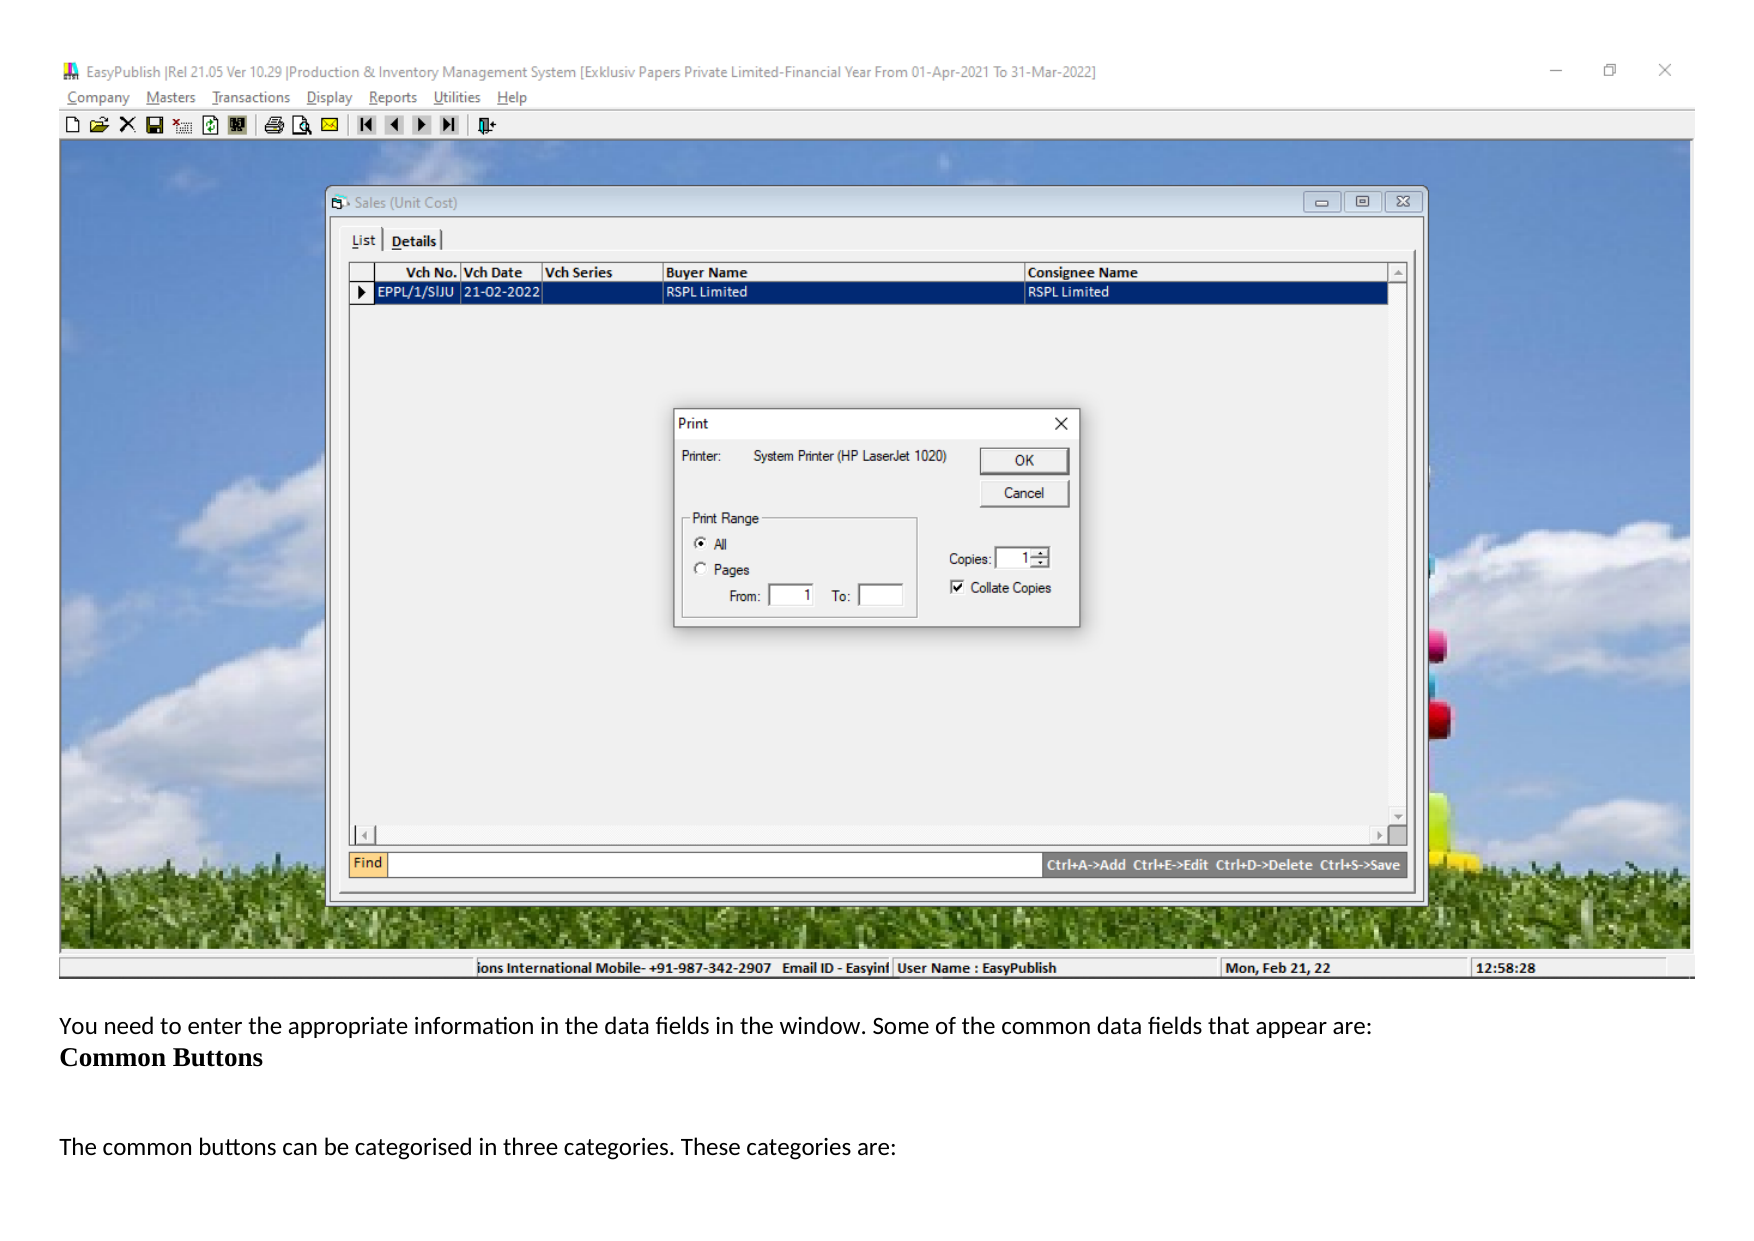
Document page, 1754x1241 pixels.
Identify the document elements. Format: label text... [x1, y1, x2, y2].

picture [59, 59, 1695, 979]
text You need to enter the appropriate information in the data fields in the window. Some of the common data fields that appear are: [59, 1010, 1695, 1041]
text The common buttons can be categorised in three categories. These categories are: [59, 1131, 1695, 1162]
text Common Buttons [59, 1041, 1695, 1072]
